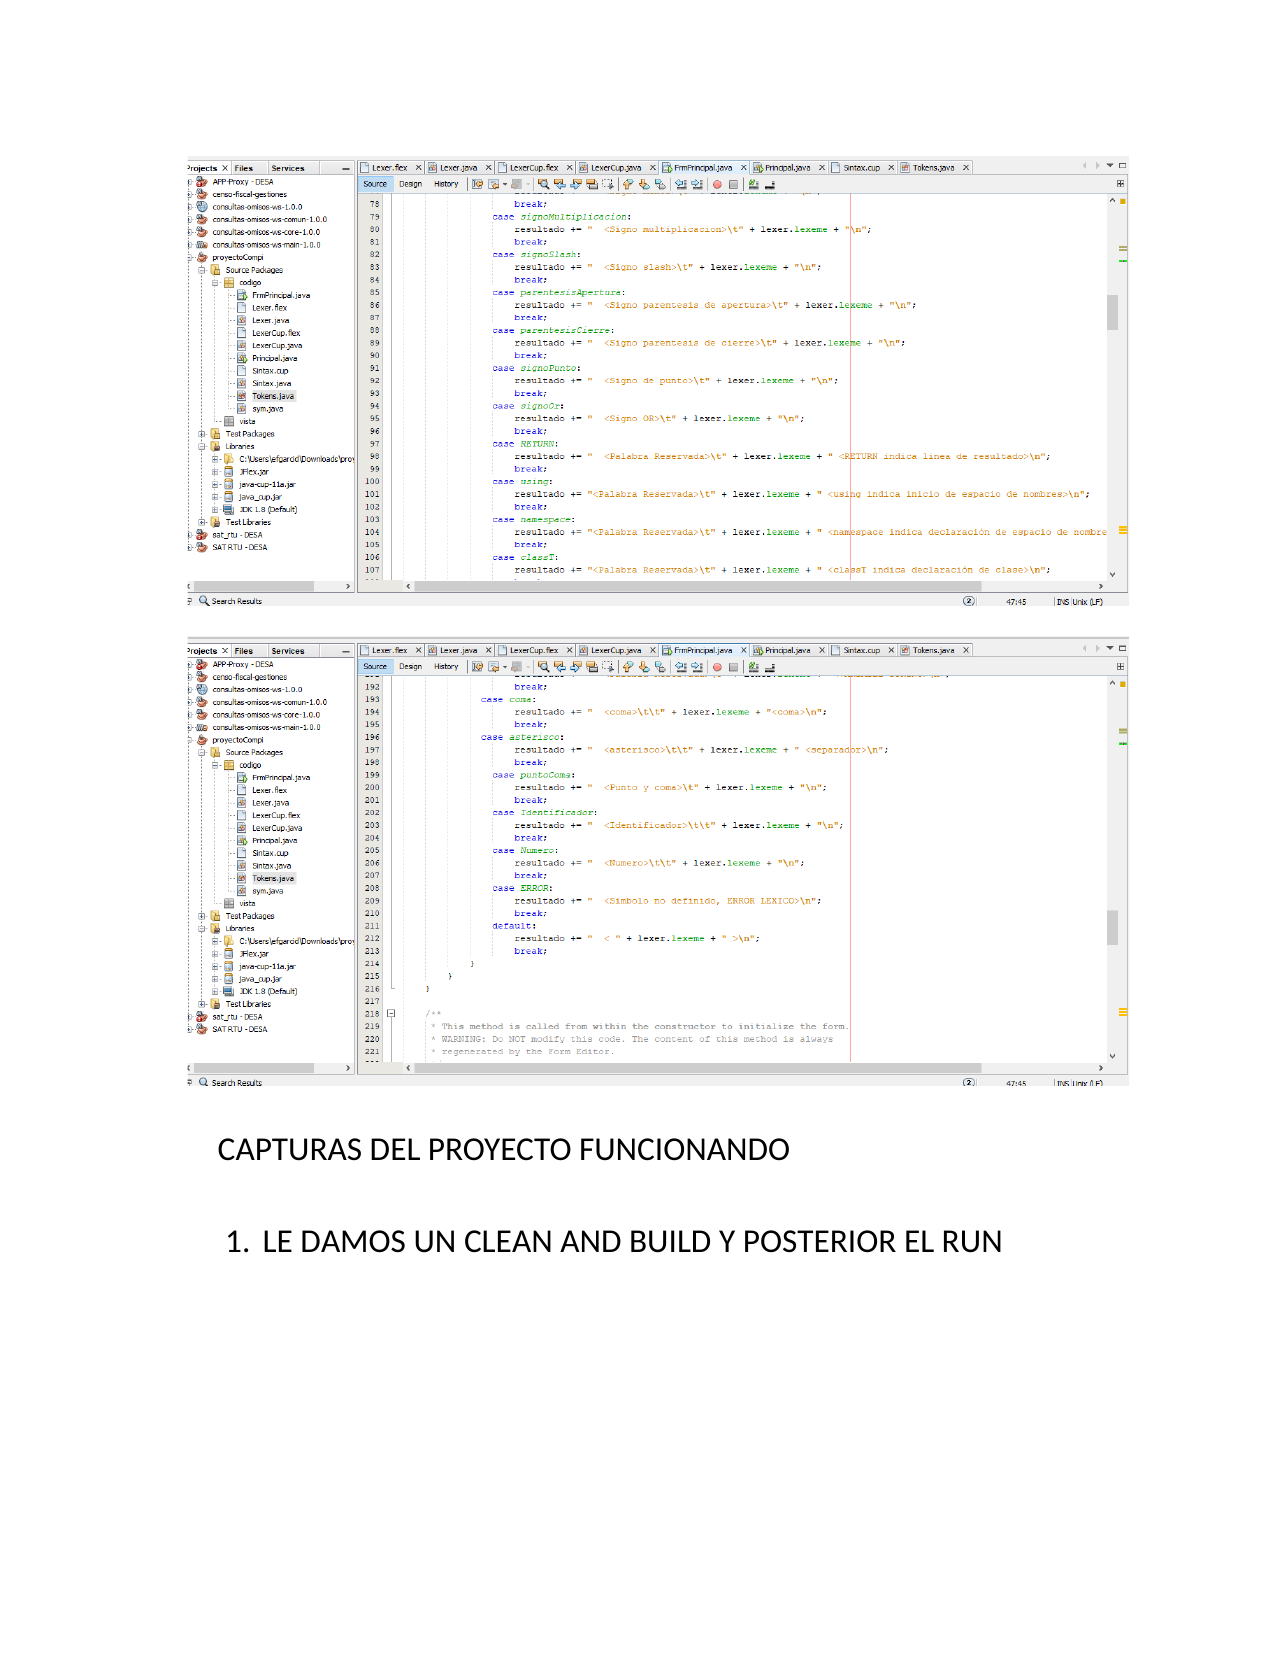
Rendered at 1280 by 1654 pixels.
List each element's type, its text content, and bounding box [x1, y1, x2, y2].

picture [187, 636, 1130, 1086]
text CAPTURAS DEL PROYECTO FUNCIONANDO [187, 1116, 1129, 1181]
picture [187, 156, 1130, 606]
list LE DAMOS UN CLEAN AND BUILD Y POSTERIOR EL RUN [225, 1208, 1129, 1273]
